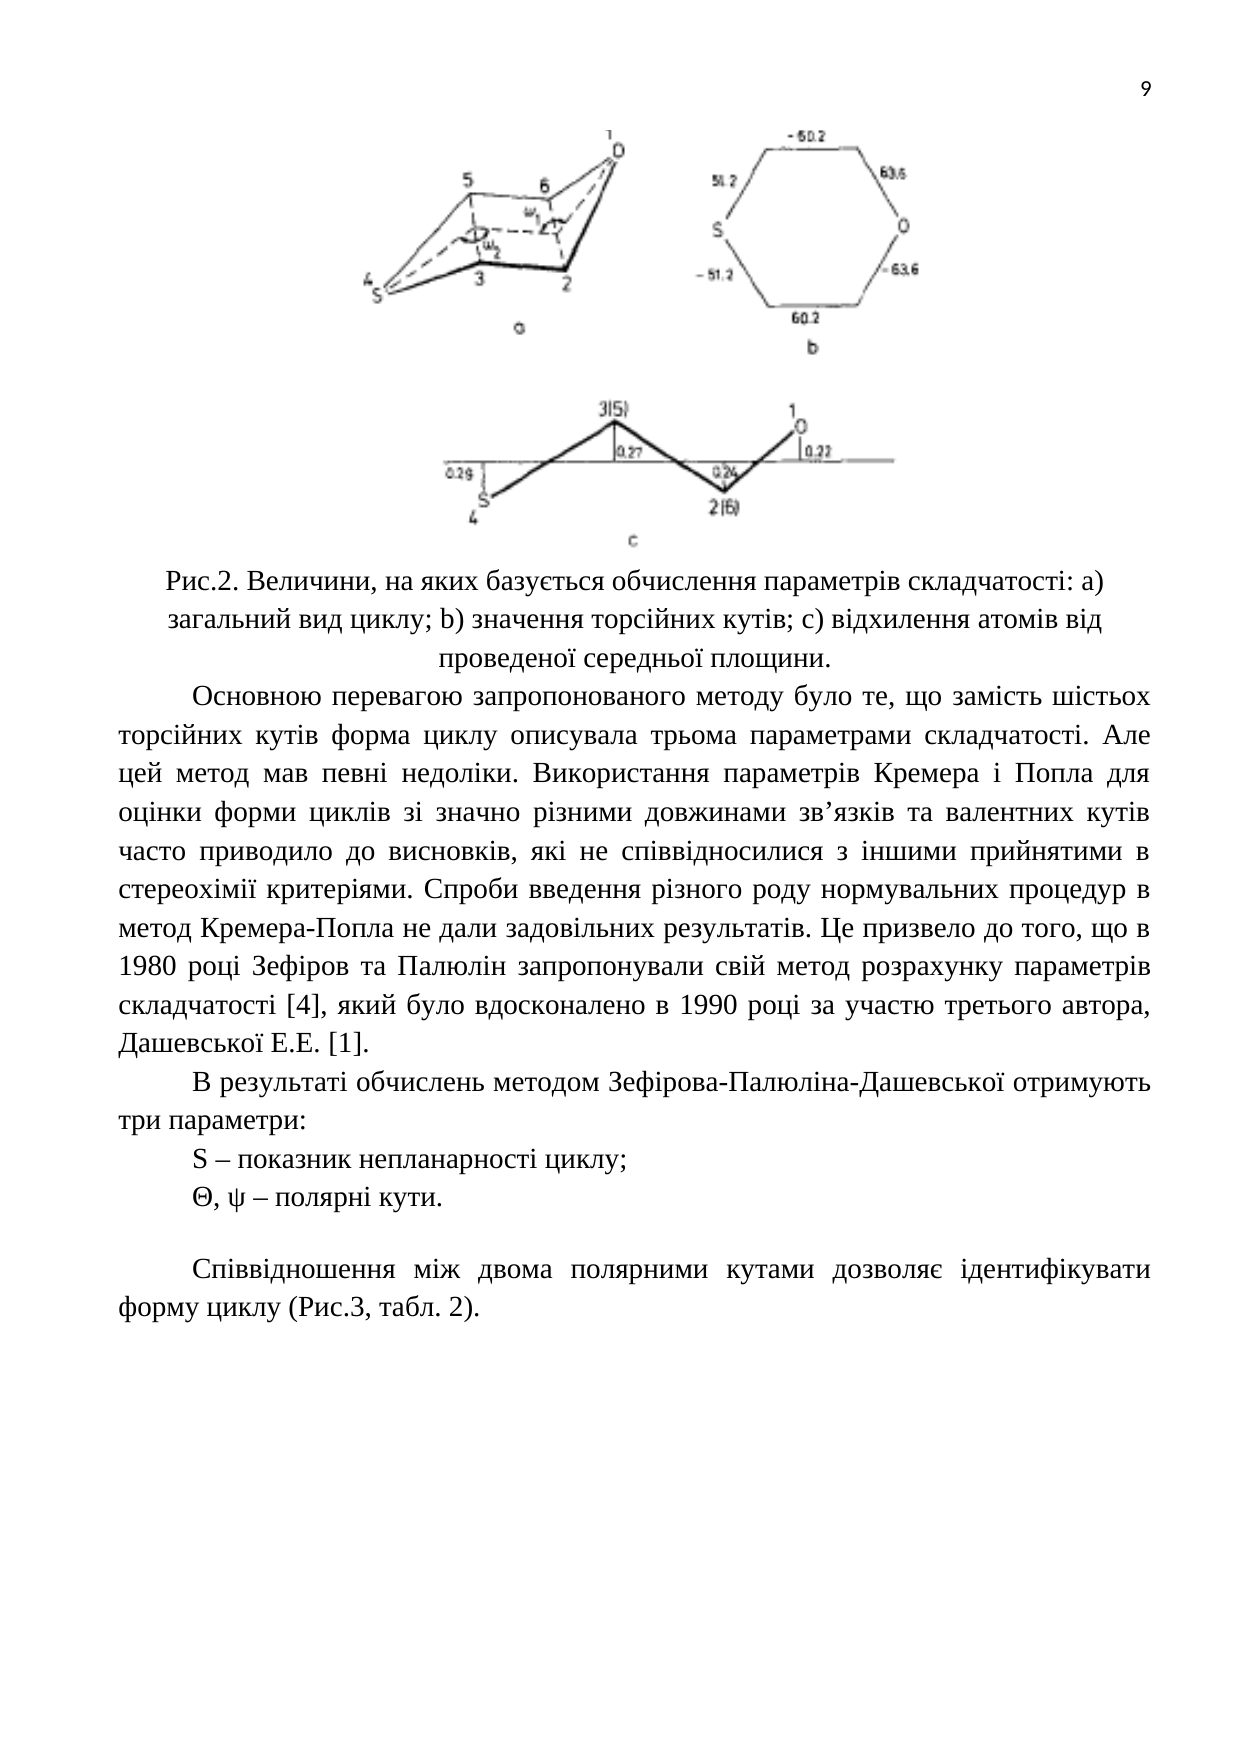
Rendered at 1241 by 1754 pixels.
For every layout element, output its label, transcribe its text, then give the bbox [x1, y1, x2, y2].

text Рис.2. Величини, на яких базується обчислення параметрів складчатості: а) загальний вид циклу; b) значення торсійних кутів; с) відхилення атомів від проведеної середньої площини. [118, 563, 1152, 673]
text Співвідношення між двома полярними кутами дозволяє ідентифікувати форму циклу (Рис.3, табл. 2). [118, 1251, 1152, 1323]
text S – показник непланарності циклу; [118, 1141, 1152, 1174]
text В результаті обчислень методом Зефірова-Палюліна-Дашевської отримують три параметри: [118, 1064, 1152, 1136]
text Θ, ψ – полярні кути. [118, 1179, 1152, 1213]
text Основною перевагою запропонованого методу було те, що замість шістьох торсійних кутів форма циклу описувала трьома параметрами складчатості. Але цей метод мав певні недоліки. Використання параметрів Кремера і Попла для оцінки форми циклів зі значно різними довжинами зв’язків та валентних кутів часто приводило до висновків, які не співвідносилися з іншими прийнятими в стереохімії критеріями. Спроби введення різного роду нормувальних процедур в метод Кремера-Попла не дали задовільних результатів. Це призвело до того, що в 1980 році Зефіров та Пaлюлін запропонували свій метод розрахунку параметрів складчатості [4], який було вдосконалено в 1990 році за участю третього автора, Дашевської Е.Е. [1]. [118, 678, 1152, 1059]
